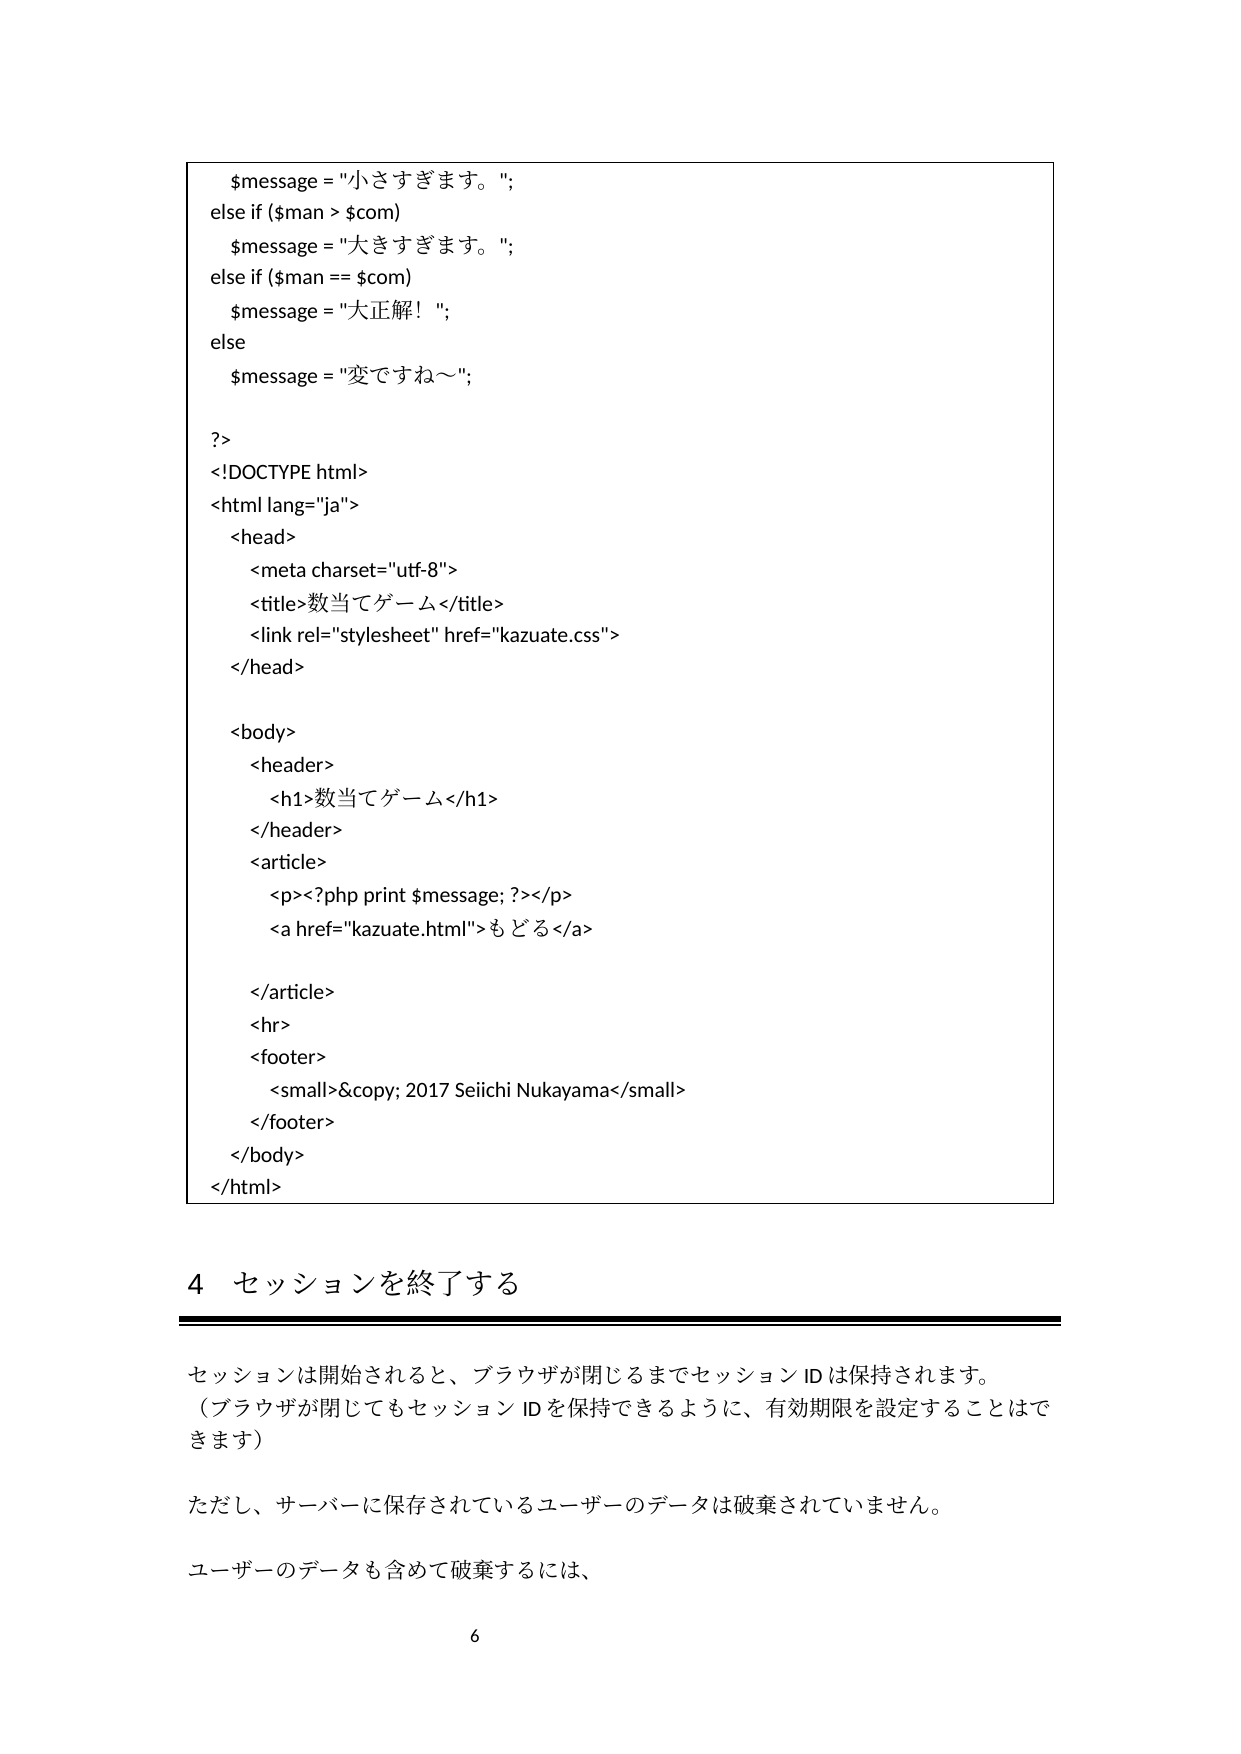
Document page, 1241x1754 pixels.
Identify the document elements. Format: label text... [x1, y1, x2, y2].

text ユーザーのデータも含めて破棄するには、 [187, 1553, 1053, 1586]
text <h1>数当てゲーム</h1> [188, 781, 1053, 813]
text <footer> [188, 1041, 1053, 1073]
text <title>数当てゲーム</title> [188, 586, 1053, 618]
text else if ($man == $com) [188, 261, 1053, 293]
text ?> [188, 423, 1053, 456]
text <html lang="ja"> [188, 488, 1053, 521]
text <!DOCTYPE html> [188, 456, 1053, 488]
text $message = "大正解！"; [188, 293, 1053, 326]
text <small>&copy; 2017 Seiichi Nukayama</small> [188, 1073, 1053, 1106]
text <article> [188, 846, 1053, 878]
text </head> [188, 651, 1053, 683]
text <body> [188, 716, 1053, 748]
text $message = "大きすぎます。"; [188, 228, 1053, 261]
text </body> [188, 1138, 1053, 1169]
text </footer> [188, 1106, 1053, 1138]
text </article> [188, 976, 1053, 1008]
text <head> [188, 521, 1053, 553]
text </header> [188, 813, 1053, 846]
text $message = "小さすぎます。"; [188, 163, 1053, 196]
text </html> [188, 1169, 1053, 1203]
text （ブラウザが閉じてもセッションIDを保持できるように、有効期限を設定することはできます） [187, 1391, 1053, 1456]
text <link rel="stylesheet" href="kazuate.css"> [188, 618, 1053, 651]
text <p><?php print $message; ?></p> [188, 878, 1053, 911]
text <meta charset="utf-8"> [188, 553, 1053, 586]
text else [188, 326, 1053, 358]
text <header> [188, 748, 1053, 781]
text $message = "変ですね〜"; [188, 358, 1053, 391]
text <a href="kazuate.html">もどる</a> [188, 911, 1053, 943]
text else if ($man > $com) [188, 196, 1053, 228]
text ただし、サーバーに保存されているユーザーのデータは破棄されていません。 [187, 1488, 1053, 1521]
subtitle セッションを終了する [179, 1247, 1061, 1316]
text セッションは開始されると、ブラウザが閉じるまでセッションIDは保持されます。 [187, 1358, 1053, 1391]
text <hr> [188, 1008, 1053, 1041]
